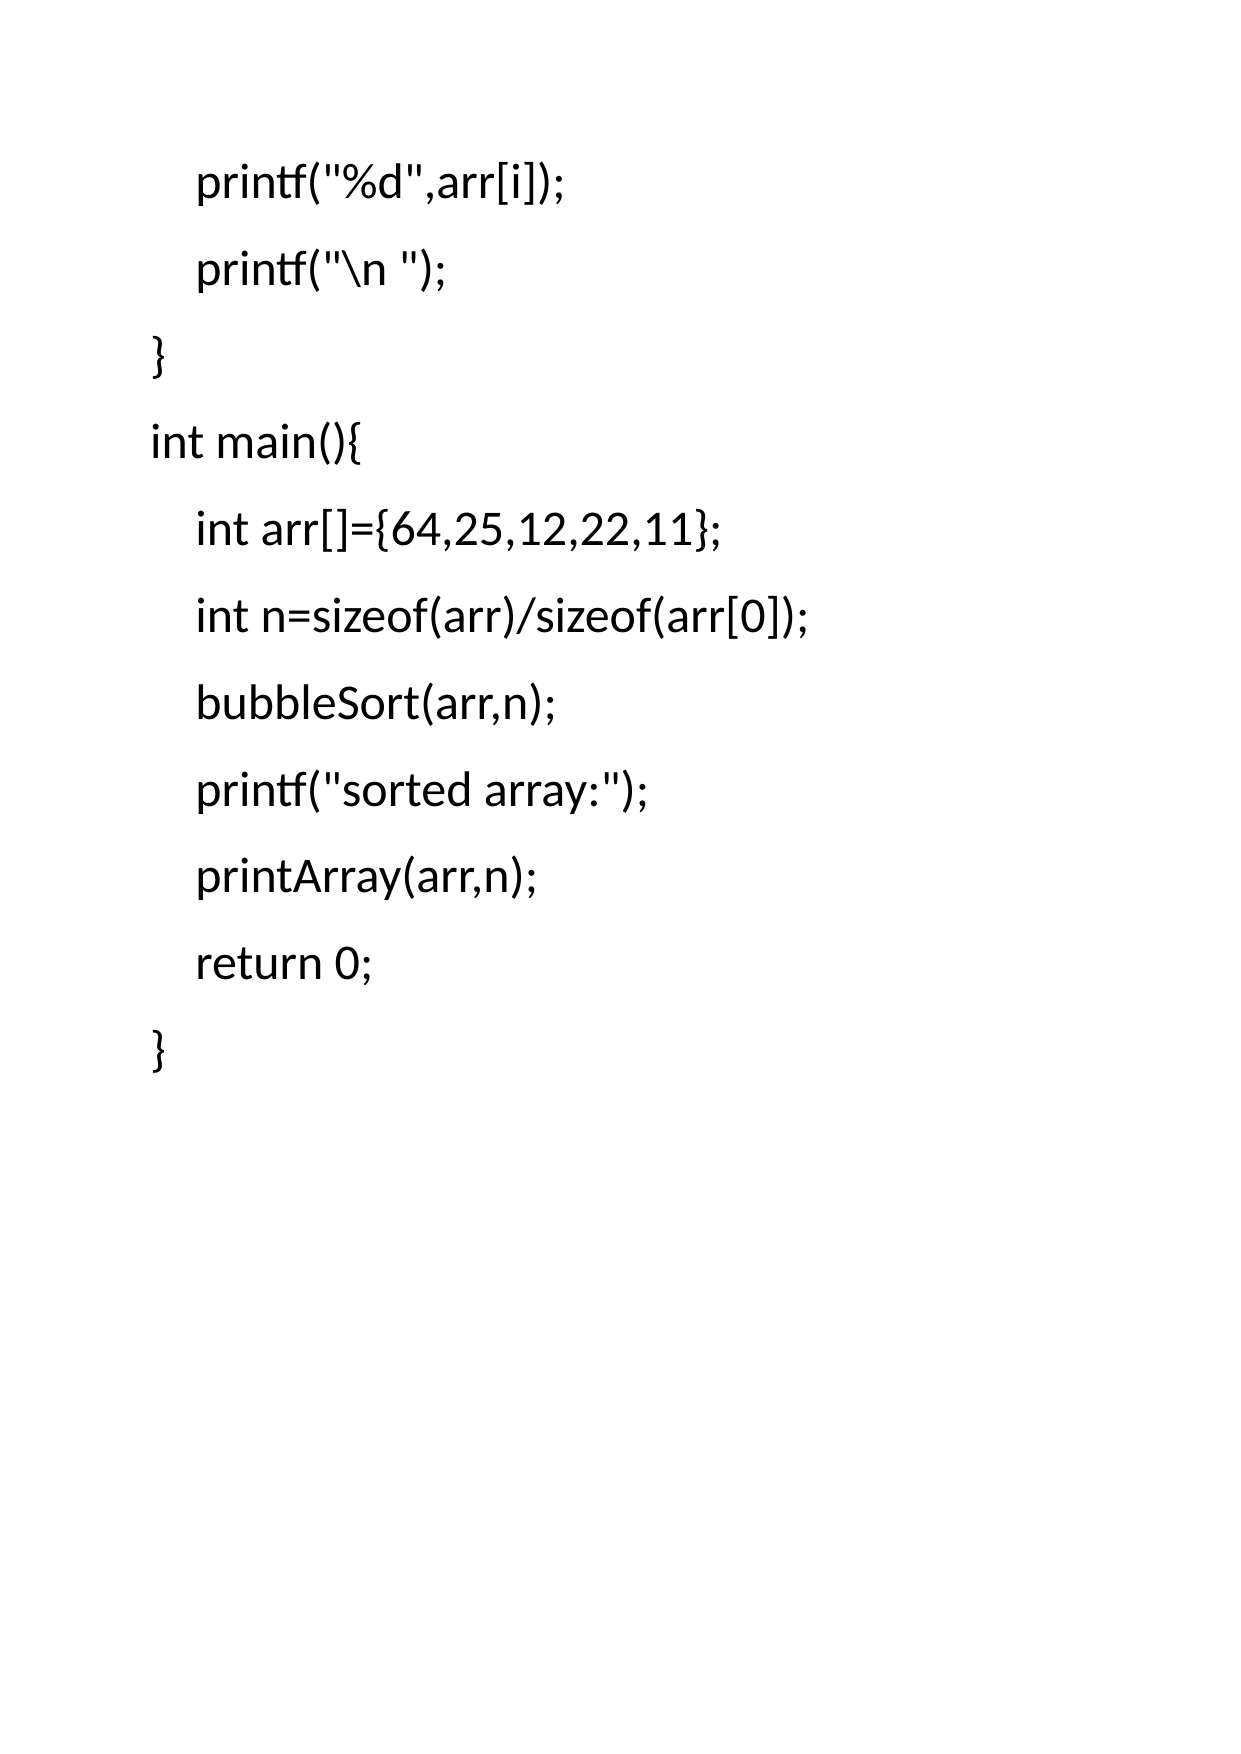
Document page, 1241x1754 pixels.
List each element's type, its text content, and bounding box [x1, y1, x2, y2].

text int main(){ [150, 410, 1090, 471]
text int n=sizeof(arr)/sizeof(arr[0]); [150, 584, 1090, 645]
text int arr[]={64,25,12,22,11}; [150, 497, 1090, 558]
text printArray(arr,n); [150, 844, 1090, 905]
text printf("\n "); [150, 237, 1090, 298]
text printf("%d",arr[i]); [150, 150, 1090, 211]
text bubbleSort(arr,n); [150, 671, 1090, 732]
text } [150, 1018, 1090, 1079]
text printf("sorted array:"); [150, 757, 1090, 818]
text return 0; [150, 931, 1090, 992]
text } [150, 323, 1090, 384]
